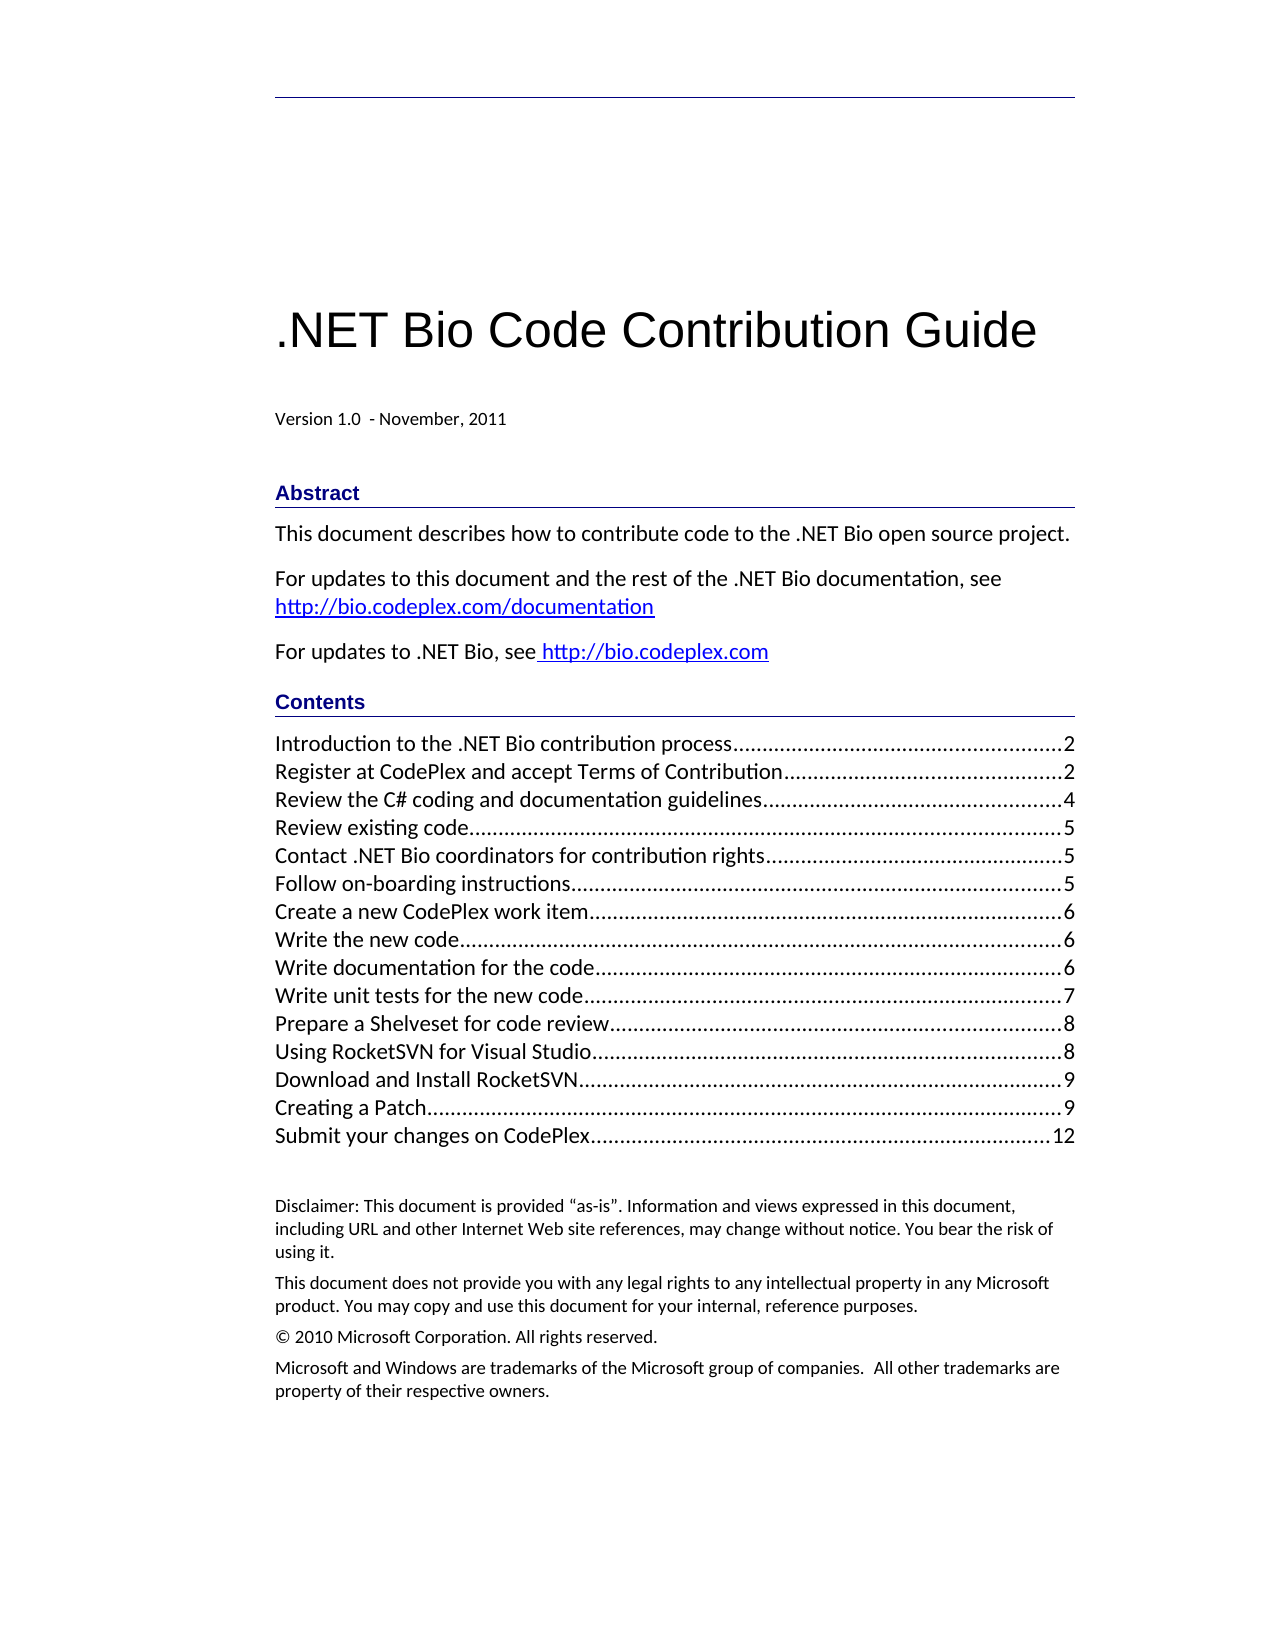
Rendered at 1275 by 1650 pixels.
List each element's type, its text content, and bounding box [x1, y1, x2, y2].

text This document describes how to contribute code to the .NET Bio open source project. [275, 519, 1075, 547]
text Create a new CodePlex work item 6 [275, 897, 1075, 925]
text Contents [275, 690, 1075, 716]
title .NET Bio Code Contribution Guide [275, 300, 1075, 357]
text Write documentation for the code 6 [275, 953, 1075, 981]
text For updates to this document and the rest of the .NET Bio documentation, see http://bio.codeplex.com/documentation [275, 564, 1075, 620]
text Contact .NET Bio coordinators for contribution rights 5 [275, 841, 1075, 869]
text Follow on-boarding instructions 5 [275, 869, 1075, 897]
text Introduction to the .NET Bio contribution process 2 [275, 729, 1075, 757]
text © 2010 Microsoft Corporation. All rights reserved. [275, 1325, 1075, 1348]
text Creating a Patch 9 [275, 1093, 1075, 1121]
text This document does not provide you with any legal rights to any intellectual property in any Microsoft product. You may copy and use this document for your internal, reference purposes. [275, 1271, 1075, 1317]
text Submit your changes on CodePlex 12 [275, 1121, 1075, 1149]
text Register at CodePlex and accept Terms of Contribution 2 [275, 757, 1075, 785]
text Download and Install RocketSVN 9 [275, 1065, 1075, 1093]
text For updates to .NET Bio, see http://bio.codeplex.com [275, 637, 1075, 665]
text Version 1.0 - November, 2011 [275, 407, 1075, 430]
text Prepare a Shelveset for code review 8 [275, 1009, 1075, 1037]
text Microsoft and Windows are trademarks of the Microsoft group of companies. All other trademarks are property of their respective owners. [275, 1356, 1075, 1402]
text Abstract [275, 480, 1075, 507]
text Using RocketSVN for Visual Studio 8 [275, 1037, 1075, 1065]
text Review the C# coding and documentation guidelines 4 [275, 785, 1075, 813]
text Disclaimer: This document is provided “as-is”. Information and views expressed in this document, including URL and other Internet Web site references, may change without notice. You bear the risk of using it. [275, 1194, 1075, 1263]
text Write unit tests for the new code 7 [275, 981, 1075, 1009]
text Write the new code 6 [275, 925, 1075, 953]
text Review existing code 5 [275, 813, 1075, 841]
